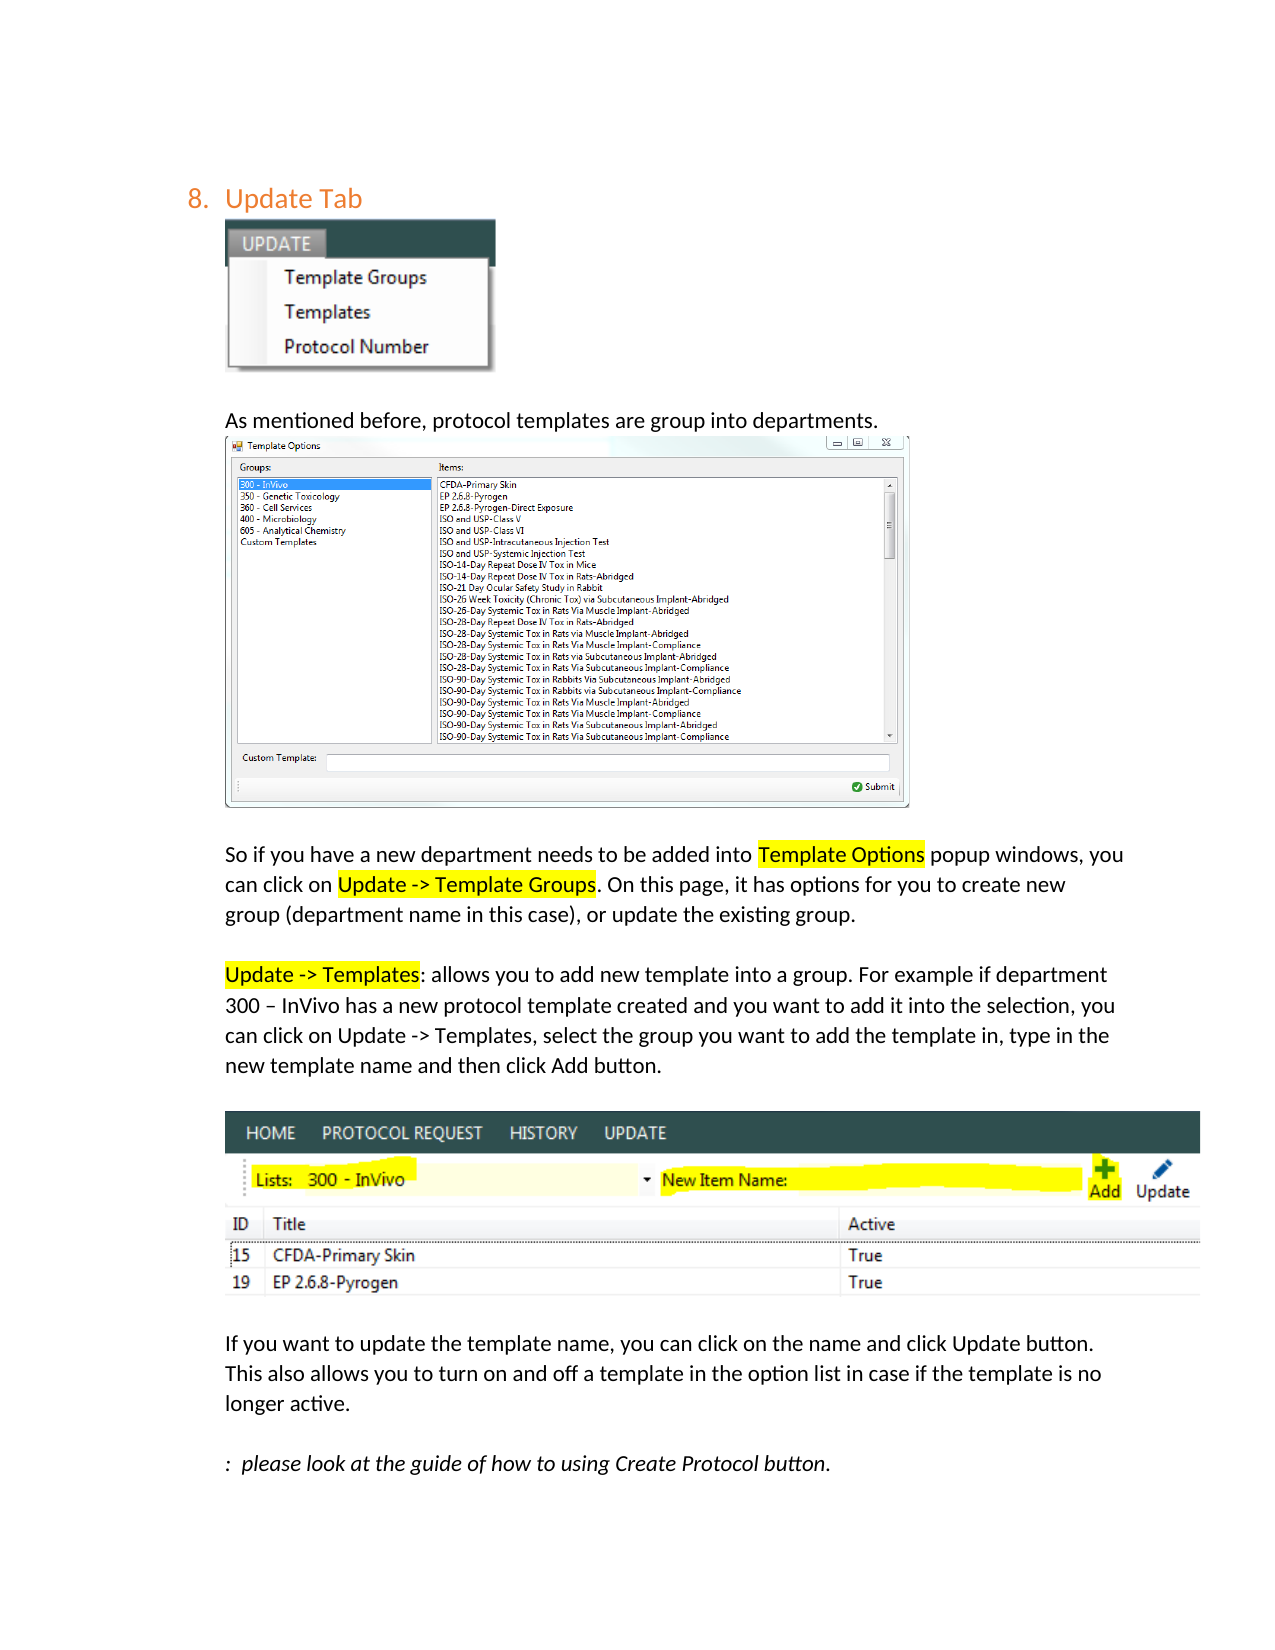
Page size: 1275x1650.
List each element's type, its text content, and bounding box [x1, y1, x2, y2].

list : please look at the guide of how to using Create Protocol button. [225, 1449, 1125, 1477]
list Update Tab [187, 180, 1125, 216]
picture [225, 218, 499, 374]
list So if you have a new department needs to be added into Template Options popup windows, you can click on Update -> Template Groups. On this page, it has options for you to create new group (department name in this case), or update the existing group. [225, 840, 1125, 928]
picture [225, 1111, 1200, 1297]
list If you want to update the template name, you can click on the name and click Update button. This also allows you to turn on and off a template in the option list in case if the template is no longer active. [225, 1329, 1125, 1417]
picture [225, 436, 910, 808]
list Update -> Templates: allows you to add new template into a group. For example if department 300 – InVivo has a new protocol template created and you want to add it into the selection, you can click on Update -> Templates, select the group you want to add the template in, type in the new template name and then click Add button. [225, 961, 1125, 1079]
